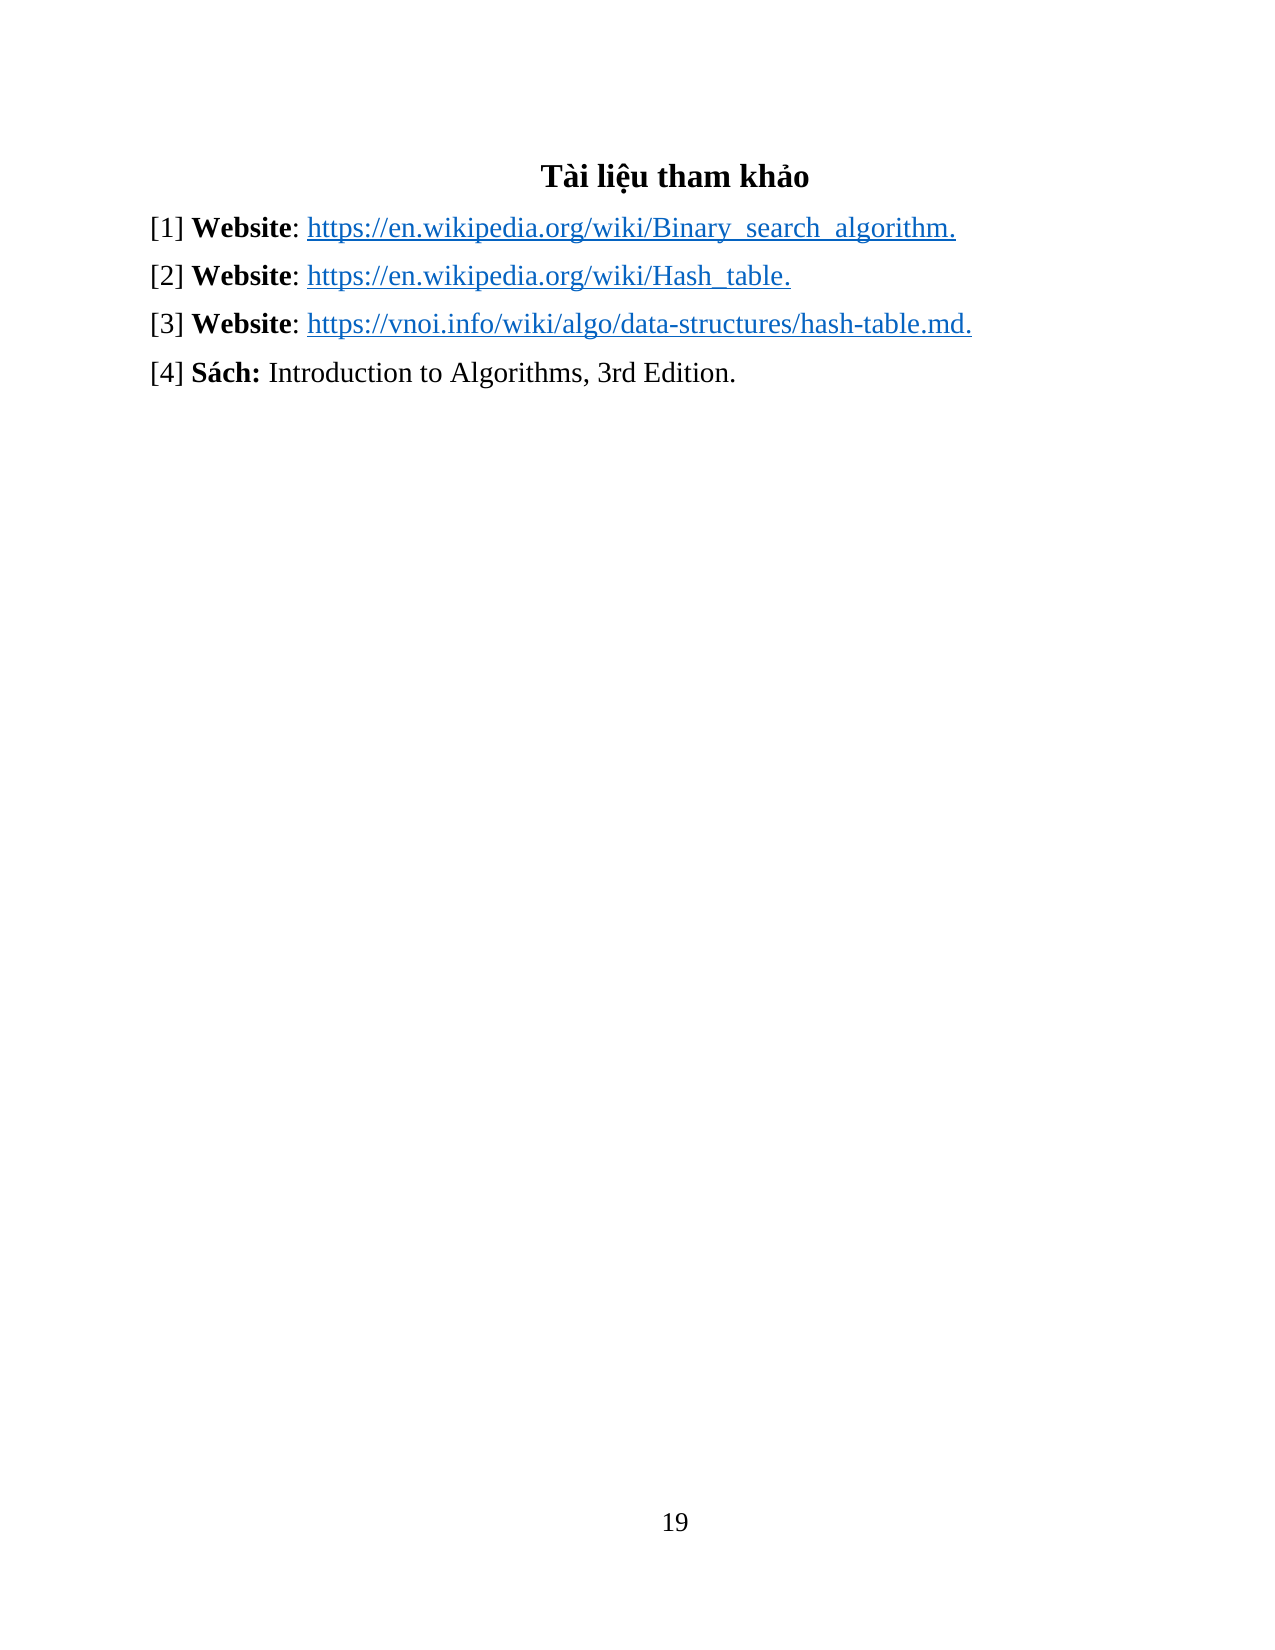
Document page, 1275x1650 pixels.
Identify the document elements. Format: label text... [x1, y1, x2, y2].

text [2] Website: https://en.wikipedia.org/wiki/Hash_table. [150, 258, 1125, 292]
text [3] Website: https://vnoi.info/wiki/algo/data-structures/hash-table.md. [150, 307, 1125, 340]
text [1] Website: https://en.wikipedia.org/wiki/Binary_search_algorithm. [150, 210, 1125, 244]
text [4] Sách: Introduction to Algorithms, 3rd Edition. [150, 355, 1125, 388]
subtitle Tài liệu tham khảo [150, 156, 1125, 194]
